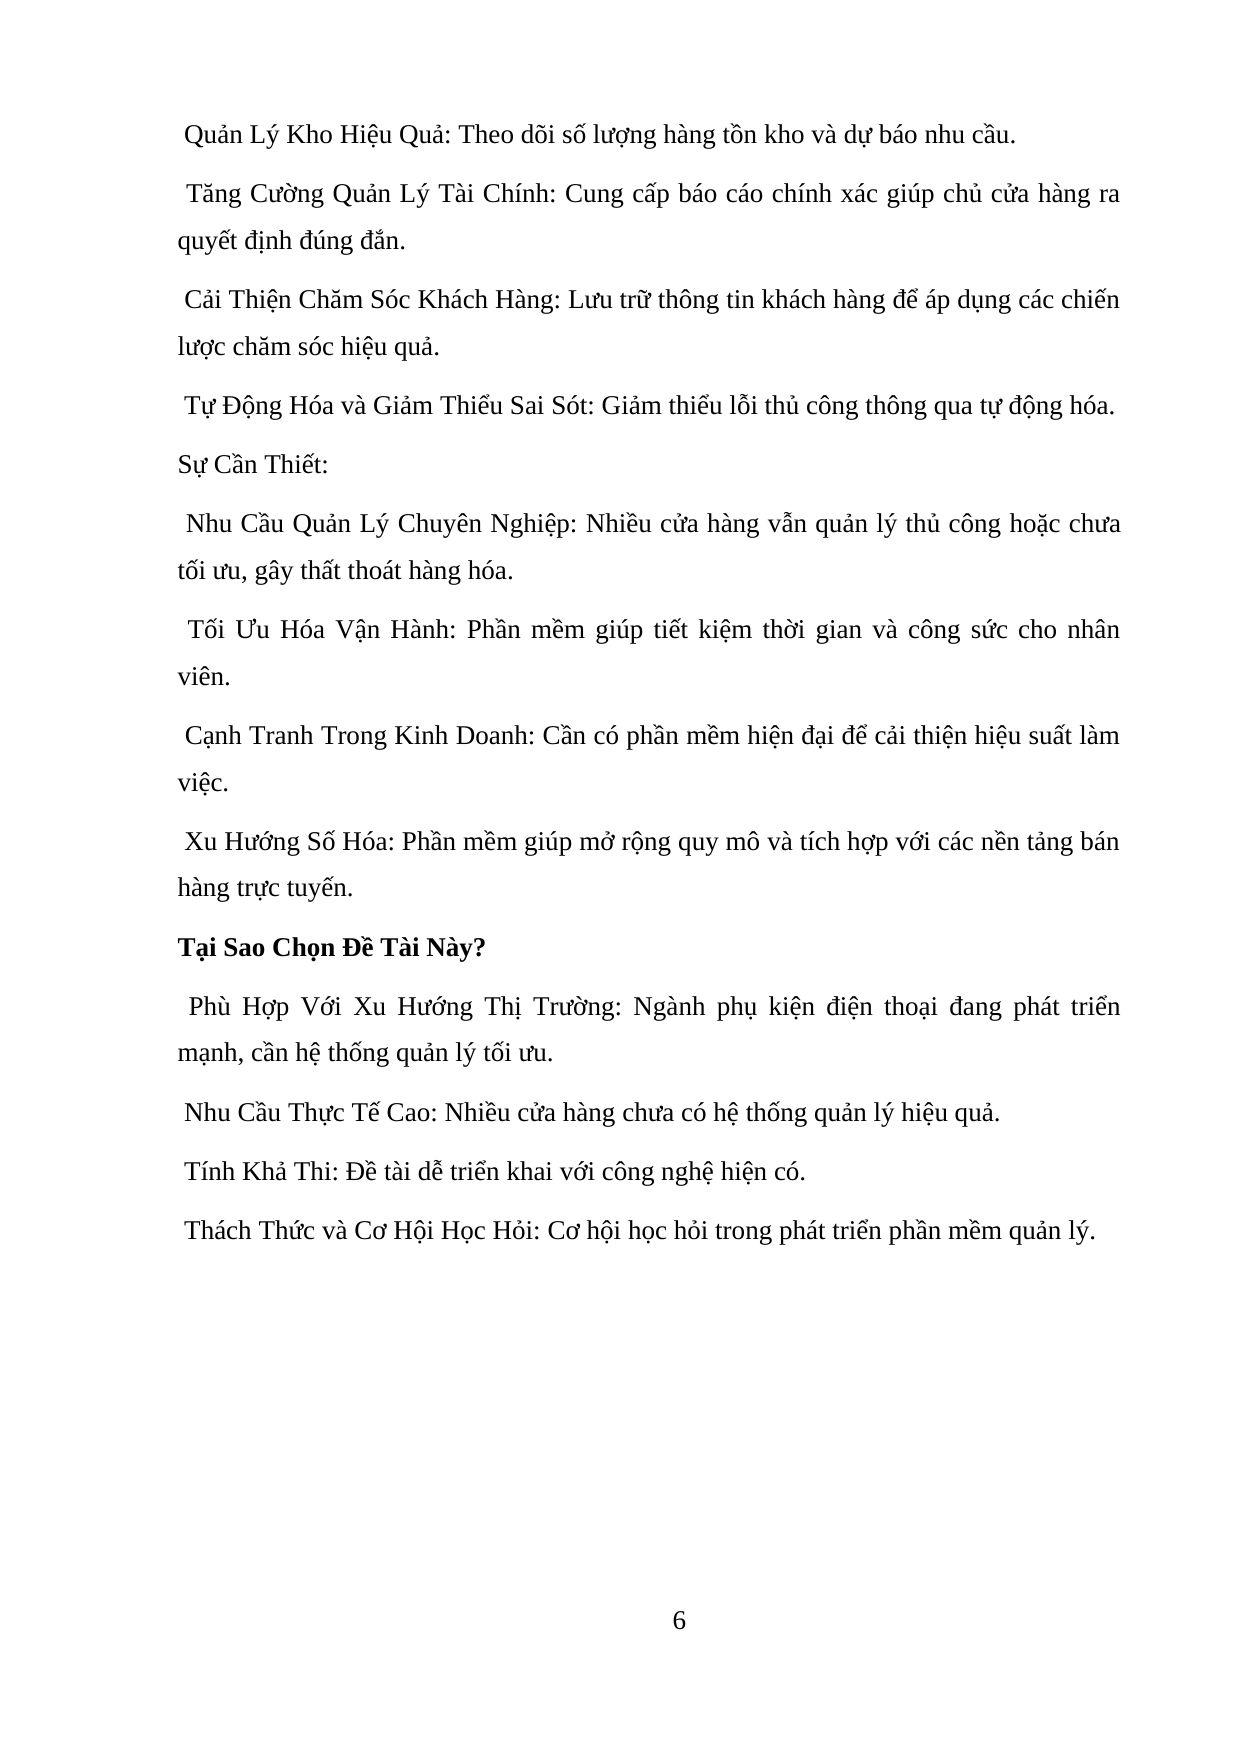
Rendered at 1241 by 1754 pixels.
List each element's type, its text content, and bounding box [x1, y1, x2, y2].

text Nhu Cầu Thực Tế Cao: Nhiều cửa hàng chưa có hệ thống quản lý hiệu quả. [177, 1096, 1122, 1127]
text Xu Hướng Số Hóa: Phần mềm giúp mở rộng quy mô và tích hợp với các nền tảng bán hàng trực tuyến. [177, 825, 1122, 903]
text Thách Thức và Cơ Hội Học Hỏi: Cơ hội học hỏi trong phát triển phần mềm quản lý. [177, 1214, 1122, 1245]
text Tự Động Hóa và Giảm Thiểu Sai Sót: Giảm thiểu lỗi thủ công thông qua tự động hóa. [177, 389, 1122, 420]
text Tại Sao Chọn Đề Tài Này? [177, 931, 1122, 962]
text Quản Lý Kho Hiệu Quả: Theo dõi số lượng hàng tồn kho và dự báo nhu cầu. [177, 118, 1122, 149]
text Phù Hợp Với Xu Hướng Thị Trường: Ngành phụ kiện điện thoại đang phát triển mạnh, cần hệ thống quản lý tối ưu. [177, 990, 1122, 1068]
text Sự Cần Thiết: [177, 448, 1122, 479]
text Nhu Cầu Quản Lý Chuyên Nghiệp: Nhiều cửa hàng vẫn quản lý thủ công hoặc chưa tối ưu, gây thất thoát hàng hóa. [177, 507, 1122, 585]
text Tăng Cường Quản Lý Tài Chính: Cung cấp báo cáo chính xác giúp chủ cửa hàng ra quyết định đúng đắn. [177, 177, 1122, 255]
text Tính Khả Thi: Đề tài dễ triển khai với công nghệ hiện có. [177, 1155, 1122, 1186]
text Cải Thiện Chăm Sóc Khách Hàng: Lưu trữ thông tin khách hàng để áp dụng các chiến lược chăm sóc hiệu quả. [177, 283, 1122, 361]
text Cạnh Tranh Trong Kinh Doanh: Cần có phần mềm hiện đại để cải thiện hiệu suất làm việc. [177, 719, 1122, 797]
text Tối Ưu Hóa Vận Hành: Phần mềm giúp tiết kiệm thời gian và công sức cho nhân viên. [177, 613, 1122, 691]
